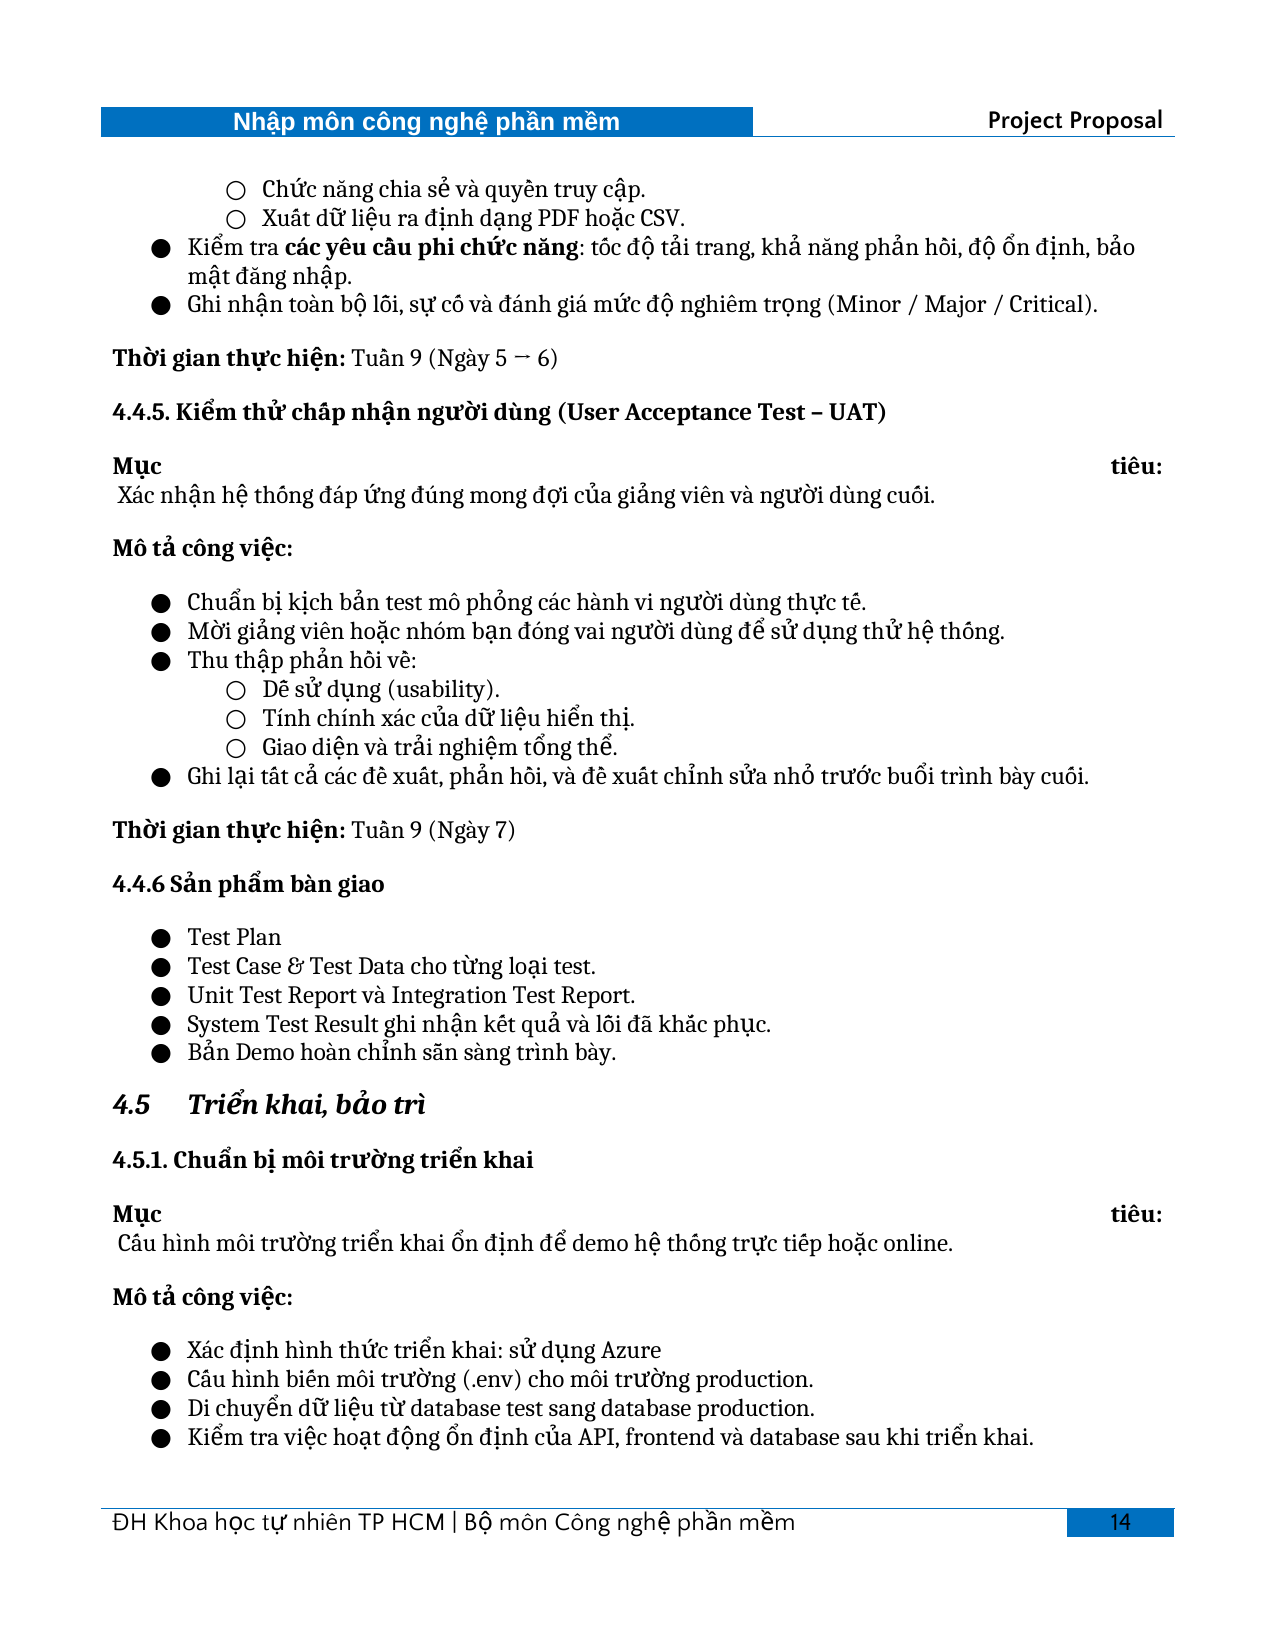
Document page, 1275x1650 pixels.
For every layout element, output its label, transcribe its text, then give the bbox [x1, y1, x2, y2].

list Mời giảng viên hoặc nhóm bạn đóng vai người dùng để sử dụng thử hệ thống. [150, 617, 1162, 646]
list Di chuyển dữ liệu từ database test sang database production. [150, 1394, 1162, 1423]
text Mục tiêu: Xác nhận hệ thống đáp ứng đúng mong đợi của giảng viên và người dùng cuối. [112, 452, 1162, 509]
list Kiểm tra việc hoạt động ổn định của API, frontend và database sau khi triển khai. [150, 1423, 1162, 1451]
list Dễ sử dụng (usability). [225, 675, 1162, 704]
list System Test Result ghi nhận kết quả và lỗi đã khắc phục. [150, 1009, 1162, 1038]
list Xuất dữ liệu ra định dạng PDF hoặc CSV. [225, 204, 1162, 233]
list Ghi lại tất cả các đề xuất, phản hồi, và đề xuất chỉnh sửa nhỏ trước buổi trình bày cuối. [150, 762, 1162, 791]
text Mục tiêu: Cấu hình môi trường triển khai ổn định để demo hệ thống trực tiếp hoặc online. [112, 1200, 1162, 1258]
text 4.4.6 Sản phẩm bàn giao [112, 869, 1162, 898]
list Tính chính xác của dữ liệu hiển thị. [225, 704, 1162, 733]
text Thời gian thực hiện: Tuần 9 (Ngày 5 → 6) [112, 344, 1162, 373]
list Xác định hình thức triển khai: sử dụng Azure [150, 1336, 1162, 1365]
subtitle Triển khai, bảo trì [112, 1088, 1162, 1121]
list Unit Test Report và Integration Test Report. [150, 981, 1162, 1009]
text 4.4.5. Kiểm thử chấp nhận người dùng (User Acceptance Test – UAT) [112, 398, 1162, 427]
list Thu thập phản hồi về: [150, 646, 1162, 675]
text Mô tả công việc: [112, 534, 1162, 563]
text Thời gian thực hiện: Tuần 9 (Ngày 7) [112, 816, 1162, 844]
list Test Case & Test Data cho từng loại test. [150, 952, 1162, 981]
list Ghi nhận toàn bộ lỗi, sự cố và đánh giá mức độ nghiêm trọng (Minor / Major / Critical). [150, 290, 1162, 319]
list Bản Demo hoàn chỉnh sẵn sàng trình bày. [150, 1038, 1162, 1067]
list Test Plan [150, 923, 1162, 952]
list Giao diện và trải nghiệm tổng thể. [225, 733, 1162, 762]
list Chuẩn bị kịch bản test mô phỏng các hành vi người dùng thực tế. [150, 588, 1162, 617]
text 4.5.1. Chuẩn bị môi trường triển khai [112, 1146, 1162, 1175]
list Chức năng chia sẻ và quyền truy cập. [225, 175, 1162, 204]
list Kiểm tra các yêu cầu phi chức năng: tốc độ tải trang, khả năng phản hồi, độ ổn định, bảo mật đăng nhập. [150, 233, 1162, 290]
list Cấu hình biến môi trường (.env) cho môi trường production. [150, 1365, 1162, 1394]
text Mô tả công việc: [112, 1283, 1162, 1311]
